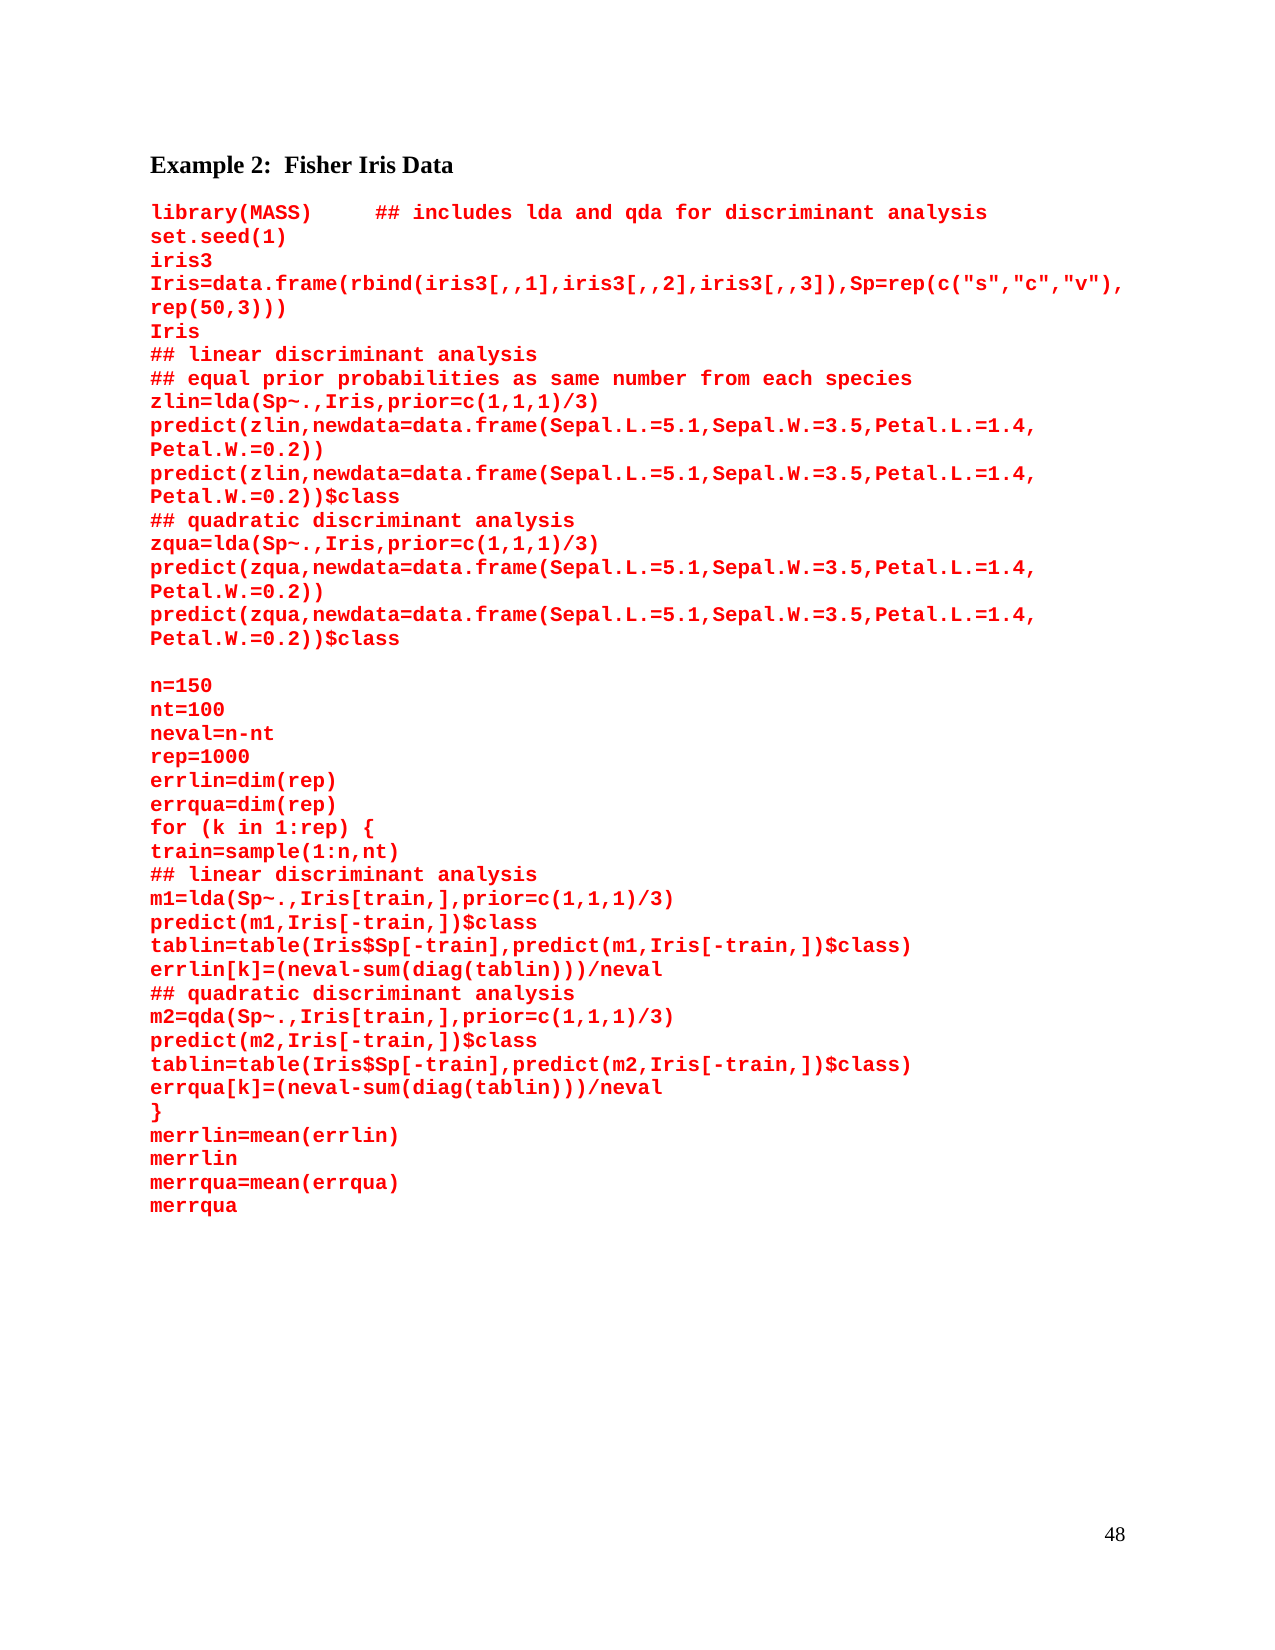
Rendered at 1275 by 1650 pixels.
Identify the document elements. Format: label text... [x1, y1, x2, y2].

text Iris=data.frame(rbind(iris3[,,1],iris3[,,2],iris3[,,3]),Sp=rep(c("s","c","v"),rep(50,3))) [150, 273, 1125, 321]
text for (k in 1:rep) { [150, 817, 1125, 841]
text zqua=lda(Sp~.,Iris,prior=c(1,1,1)/3) [150, 533, 1125, 557]
text tablin=table(Iris$Sp[-train],predict(m2,Iris[-train,])$class) [150, 1054, 1125, 1077]
text predict(zlin,newdata=data.frame(Sepal.L.=5.1,Sepal.W.=3.5,Petal.L.=1.4, Petal.W.=0.2)) [150, 415, 1125, 462]
text merrqua [150, 1196, 1125, 1219]
text merrlin=mean(errlin) [150, 1124, 1125, 1148]
text m1=lda(Sp~.,Iris[train,],prior=c(1,1,1)/3) [150, 888, 1125, 912]
text library(MASS) ## includes lda and qda for discriminant analysis [150, 202, 1125, 226]
text neval=n-nt [150, 723, 1125, 746]
text ## quadratic discriminant analysis [150, 983, 1125, 1006]
text predict(zlin,newdata=data.frame(Sepal.L.=5.1,Sepal.W.=3.5,Petal.L.=1.4, Petal.W.=0.2))$class [150, 462, 1125, 510]
text m2=qda(Sp~.,Iris[train,],prior=c(1,1,1)/3) [150, 1006, 1125, 1030]
text predict(m2,Iris[-train,])$class [150, 1030, 1125, 1054]
text } [150, 1101, 1125, 1124]
text errqua=dim(rep) [150, 793, 1125, 817]
text ## quadratic discriminant analysis [150, 510, 1125, 533]
text nt=100 [150, 699, 1125, 723]
text set.seed(1) [150, 226, 1125, 250]
text ## linear discriminant analysis [150, 344, 1125, 368]
text n=150 [150, 675, 1125, 699]
text errlin=dim(rep) [150, 770, 1125, 793]
text predict(zqua,newdata=data.frame(Sepal.L.=5.1,Sepal.W.=3.5,Petal.L.=1.4, Petal.W.=0.2))$class [150, 604, 1125, 652]
text rep=1000 [150, 746, 1125, 770]
text iris3 [150, 250, 1125, 273]
text train=sample(1:n,nt) [150, 841, 1125, 864]
text predict(m1,Iris[-train,])$class [150, 912, 1125, 935]
text errqua[k]=(neval-sum(diag(tablin)))/neval [150, 1077, 1125, 1101]
text ## linear discriminant analysis [150, 864, 1125, 888]
text merrlin [150, 1148, 1125, 1172]
text errlin[k]=(neval-sum(diag(tablin)))/neval [150, 959, 1125, 983]
text ## equal prior probabilities as same number from each species zlin=lda(Sp~.,Iris,prior=c(1,1,1)/3) [150, 368, 1125, 415]
text tablin=table(Iris$Sp[-train],predict(m1,Iris[-train,])$class) [150, 935, 1125, 959]
text Example 2: Fisher Iris Data [150, 150, 1125, 179]
text Iris [150, 321, 1125, 344]
text merrqua=mean(errqua) [150, 1172, 1125, 1196]
text predict(zqua,newdata=data.frame(Sepal.L.=5.1,Sepal.W.=3.5,Petal.L.=1.4, Petal.W.=0.2)) [150, 557, 1125, 604]
